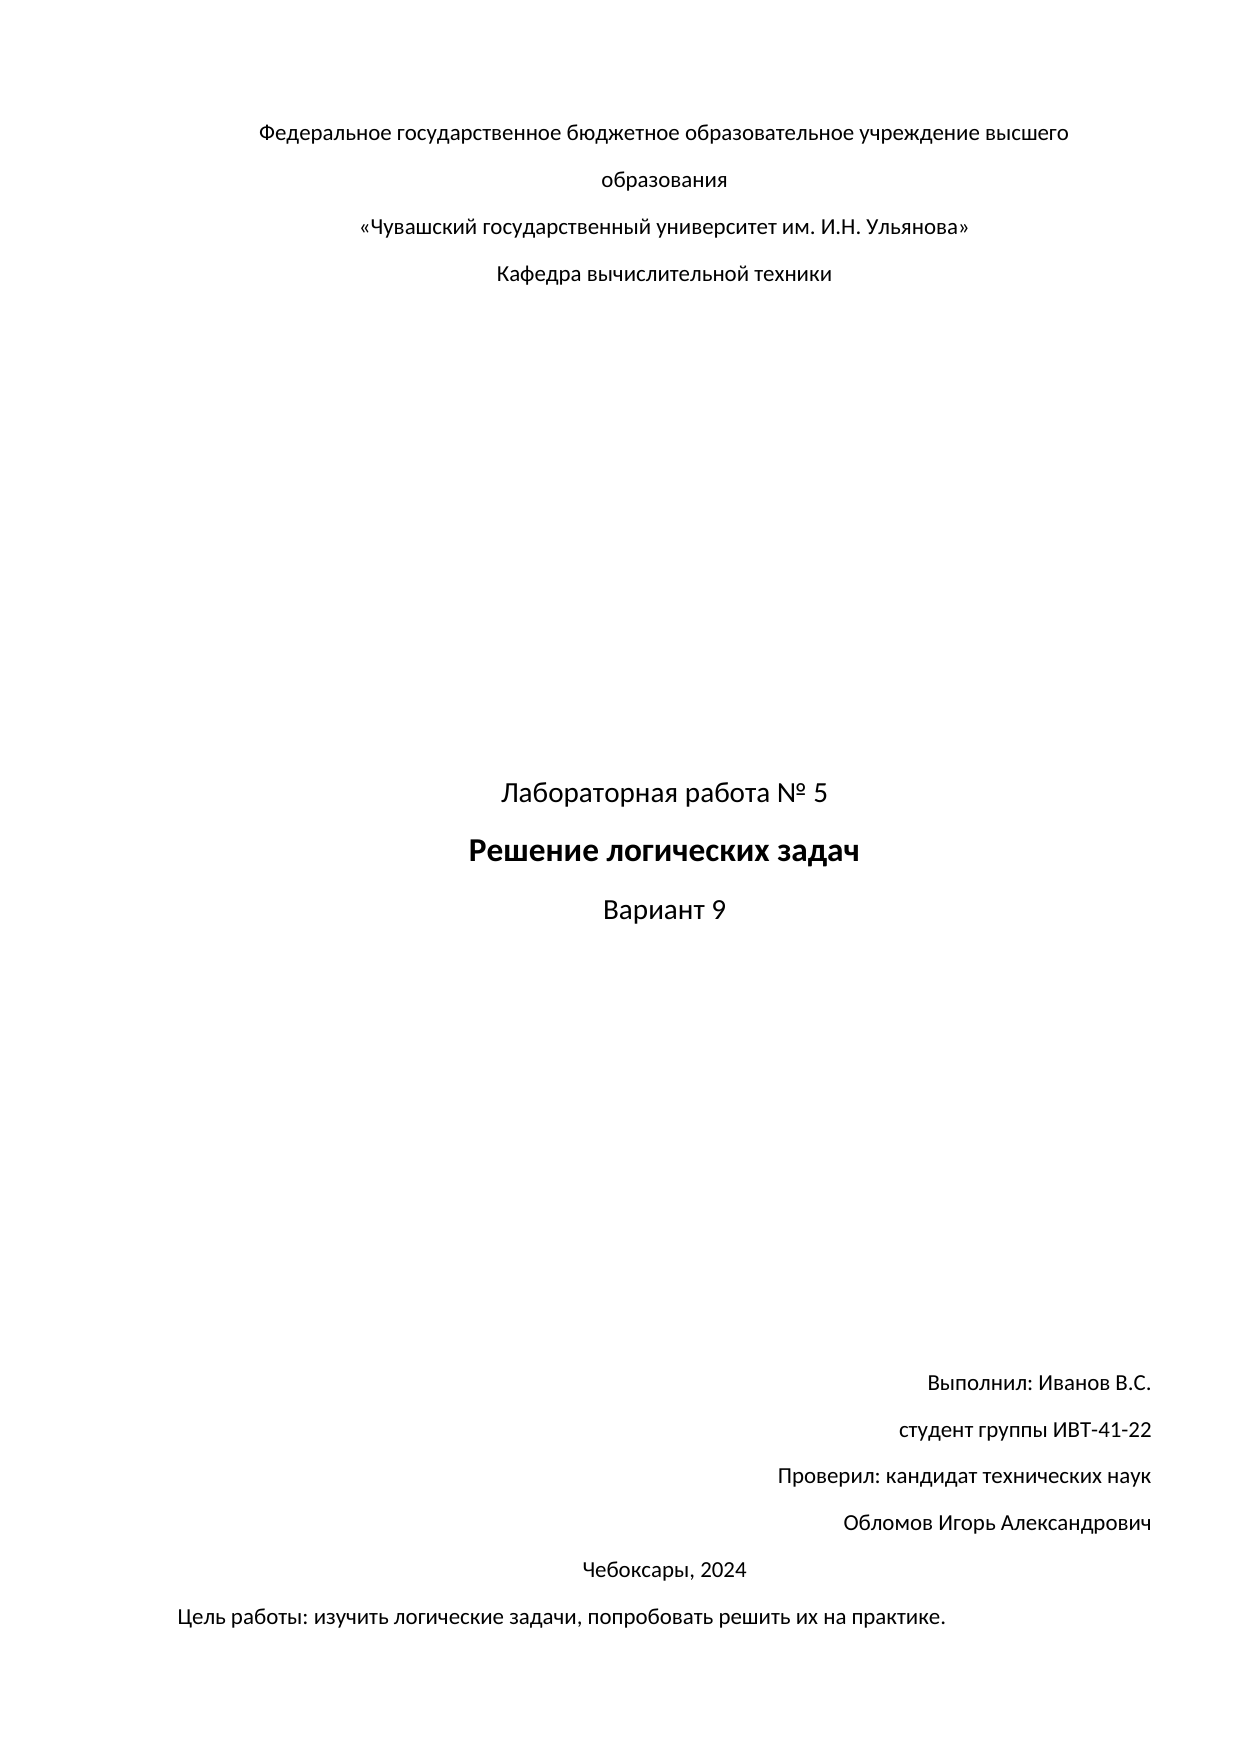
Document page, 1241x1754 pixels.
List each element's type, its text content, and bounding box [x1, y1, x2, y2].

text Цель работы: изучить логические задачи, попробовать решить их на практике. [177, 1602, 1152, 1630]
text Кафедра вычислительной техники [177, 259, 1152, 287]
text Выполнил: Иванов В.С. [177, 1368, 1152, 1396]
text Лабораторная работа № 5 [177, 774, 1152, 810]
text Обломов Игорь Александрович [177, 1508, 1152, 1537]
text Вариант 9 [177, 891, 1152, 927]
text Проверил: кандидат технических наук [177, 1462, 1152, 1490]
text Чебоксары, 2024 [177, 1555, 1152, 1583]
text «Чувашский государственный университет им. И.Н. Ульянова» [177, 212, 1152, 240]
text студент группы ИВТ-41-22 [177, 1415, 1152, 1443]
text Федеральное государственное бюджетное образовательное учреждение высшего [177, 118, 1152, 146]
text Решение логических задач [177, 829, 1152, 870]
text образования [177, 165, 1152, 193]
